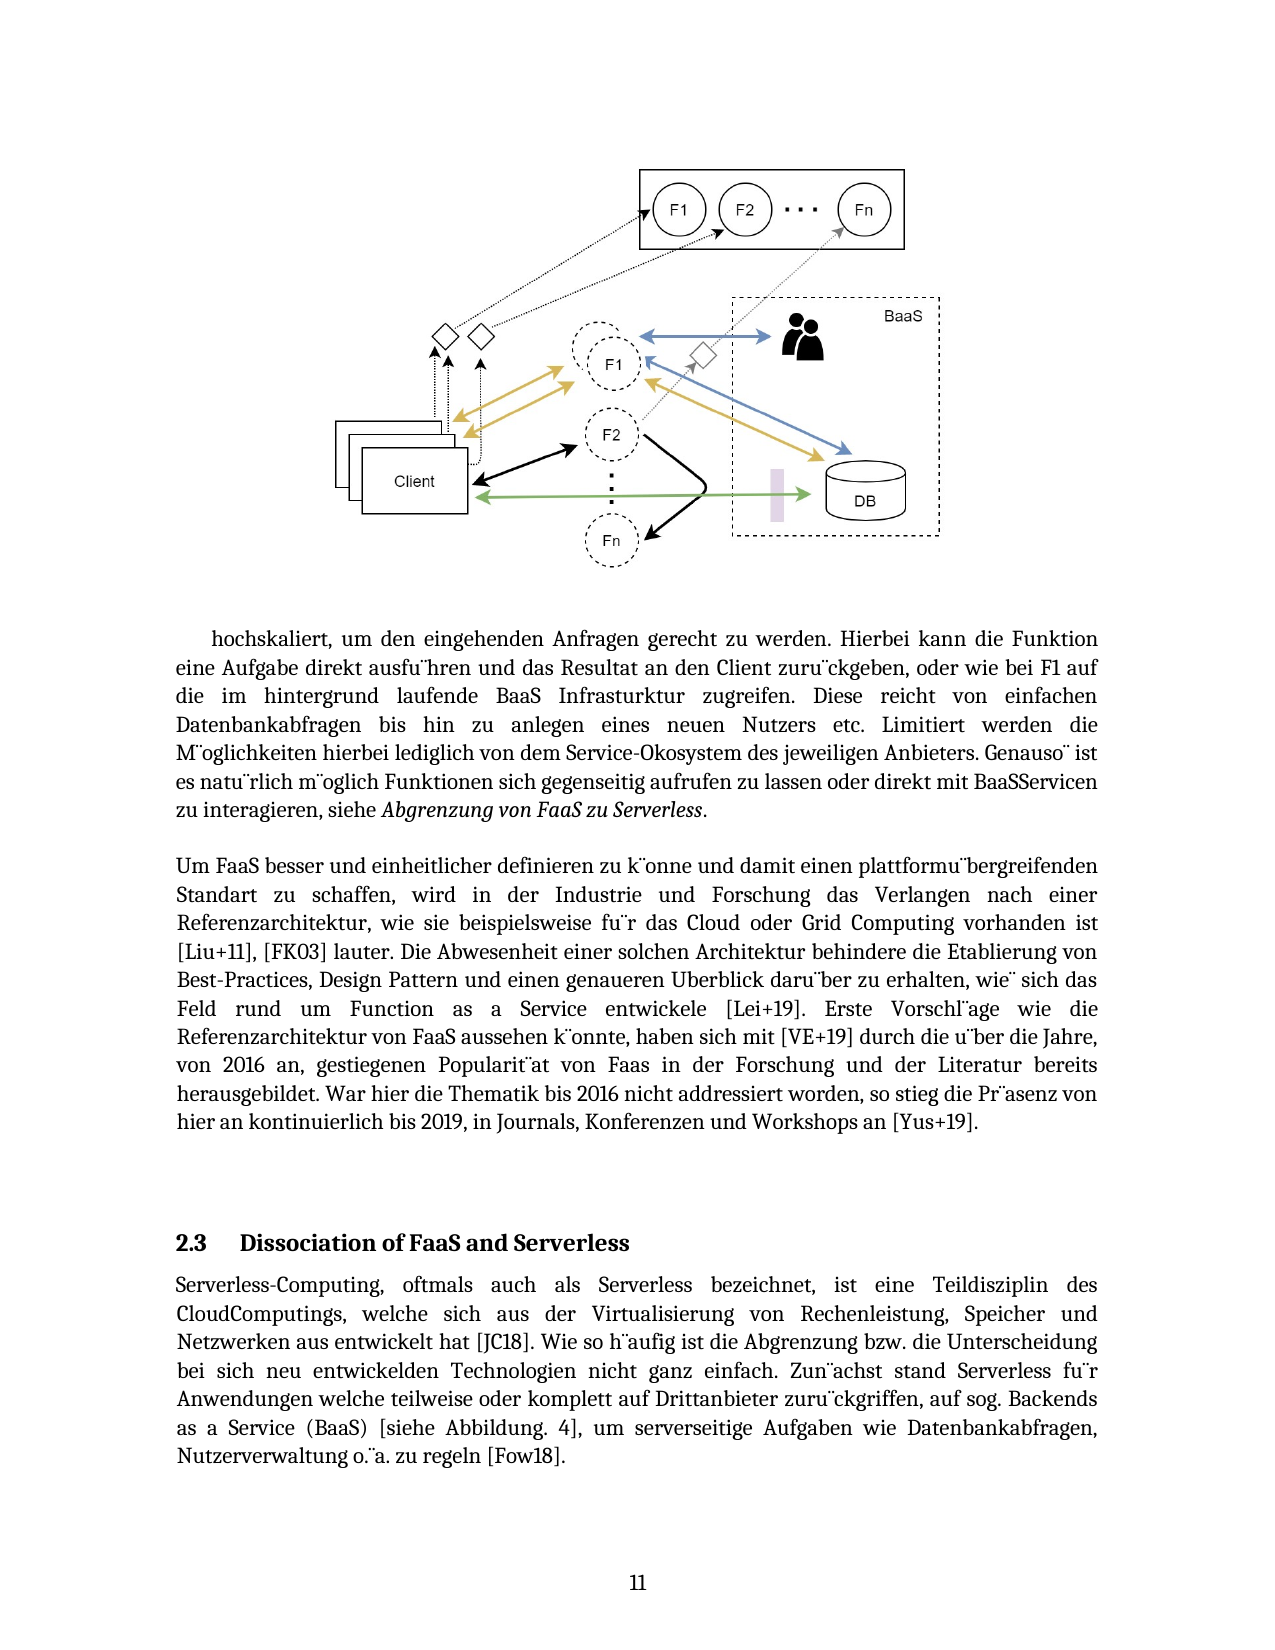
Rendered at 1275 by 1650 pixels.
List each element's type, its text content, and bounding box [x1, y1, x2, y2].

text Serverless-Computing, oftmals auch als Serverless bezeichnet, ist eine Teildisziplin des CloudComputings, welche sich aus der Virtualisierung von Rechenleistung, Speicher und Netzwerken aus entwickelt hat [JC18]. Wie so h¨aufig ist die Abgrenzung bzw. die Unterscheidung bei sich neu entwickelden Technologien nicht ganz einfach. Zun¨achst stand Serverless fu¨r Anwendungen welche teilweise oder komplett auf Drittanbieter zuru¨ckgriffen, auf sog. Backends as a Service (BaaS) [siehe Abbildung. 4], um serverseitige Aufgaben wie Datenbankabfragen, Nutzerverwaltung o.¨a. zu regeln [Fow18]. [176, 1272, 1099, 1469]
subtitle Dissociation of FaaS and Serverless [176, 1229, 1098, 1258]
text Um FaaS besser und einheitlicher definieren zu k¨onne und damit einen plattformu¨bergreifenden Standart zu schaffen, wird in der Industrie und Forschung das Verlangen nach einer Referenzarchitektur, wie sie beispielsweise fu¨r das Cloud oder Grid Computing vorhanden ist [Liu+11], [FK03] lauter. Die Abwesenheit einer solchen Architektur behindere die Etablierung von Best-Practices, Design Pattern und einen genaueren Uberblick daru¨ber zu erhalten, wie¨ sich das Feld rund um Function as a Service entwickele [Lei+19]. Erste Vorschl¨age wie die Referenzarchitektur von FaaS aussehen k¨onnte, haben sich mit [VE+19] durch die u¨ber die Jahre, von 2016 an, gestiegenen Popularit¨at von Faas in der Forschung und der Literatur bereits herausgebildet. War hier die Thematik bis 2016 nicht addressiert worden, so stieg die Pr¨asenz von hier an kontinuierlich bis 2019, in Journals, Konferenzen und Workshops an [Yus+19]. [176, 853, 1099, 1135]
text hochskaliert, um den eingehenden Anfragen gerecht zu werden. Hierbei kann die Funktion eine Aufgabe direkt ausfu¨hren und das Resultat an den Client zuru¨ckgeben, oder wie bei F1 auf die im hintergrund laufende BaaS Infrasturktur zugreifen. Diese reicht von einfachen Datenbankabfragen bis hin zu anlegen eines neuen Nutzers etc. Limitiert werden die M¨oglichkeiten hierbei lediglich von dem Service-Okosystem des jeweiligen Anbieters. Genauso¨ ist es natu¨rlich m¨oglich Funktionen sich gegenseitig aufrufen zu lassen oder direkt mit BaaSServicen zu interagieren, siehe Abgrenzung von FaaS zu Serverless. [176, 626, 1099, 823]
picture [315, 149, 960, 587]
